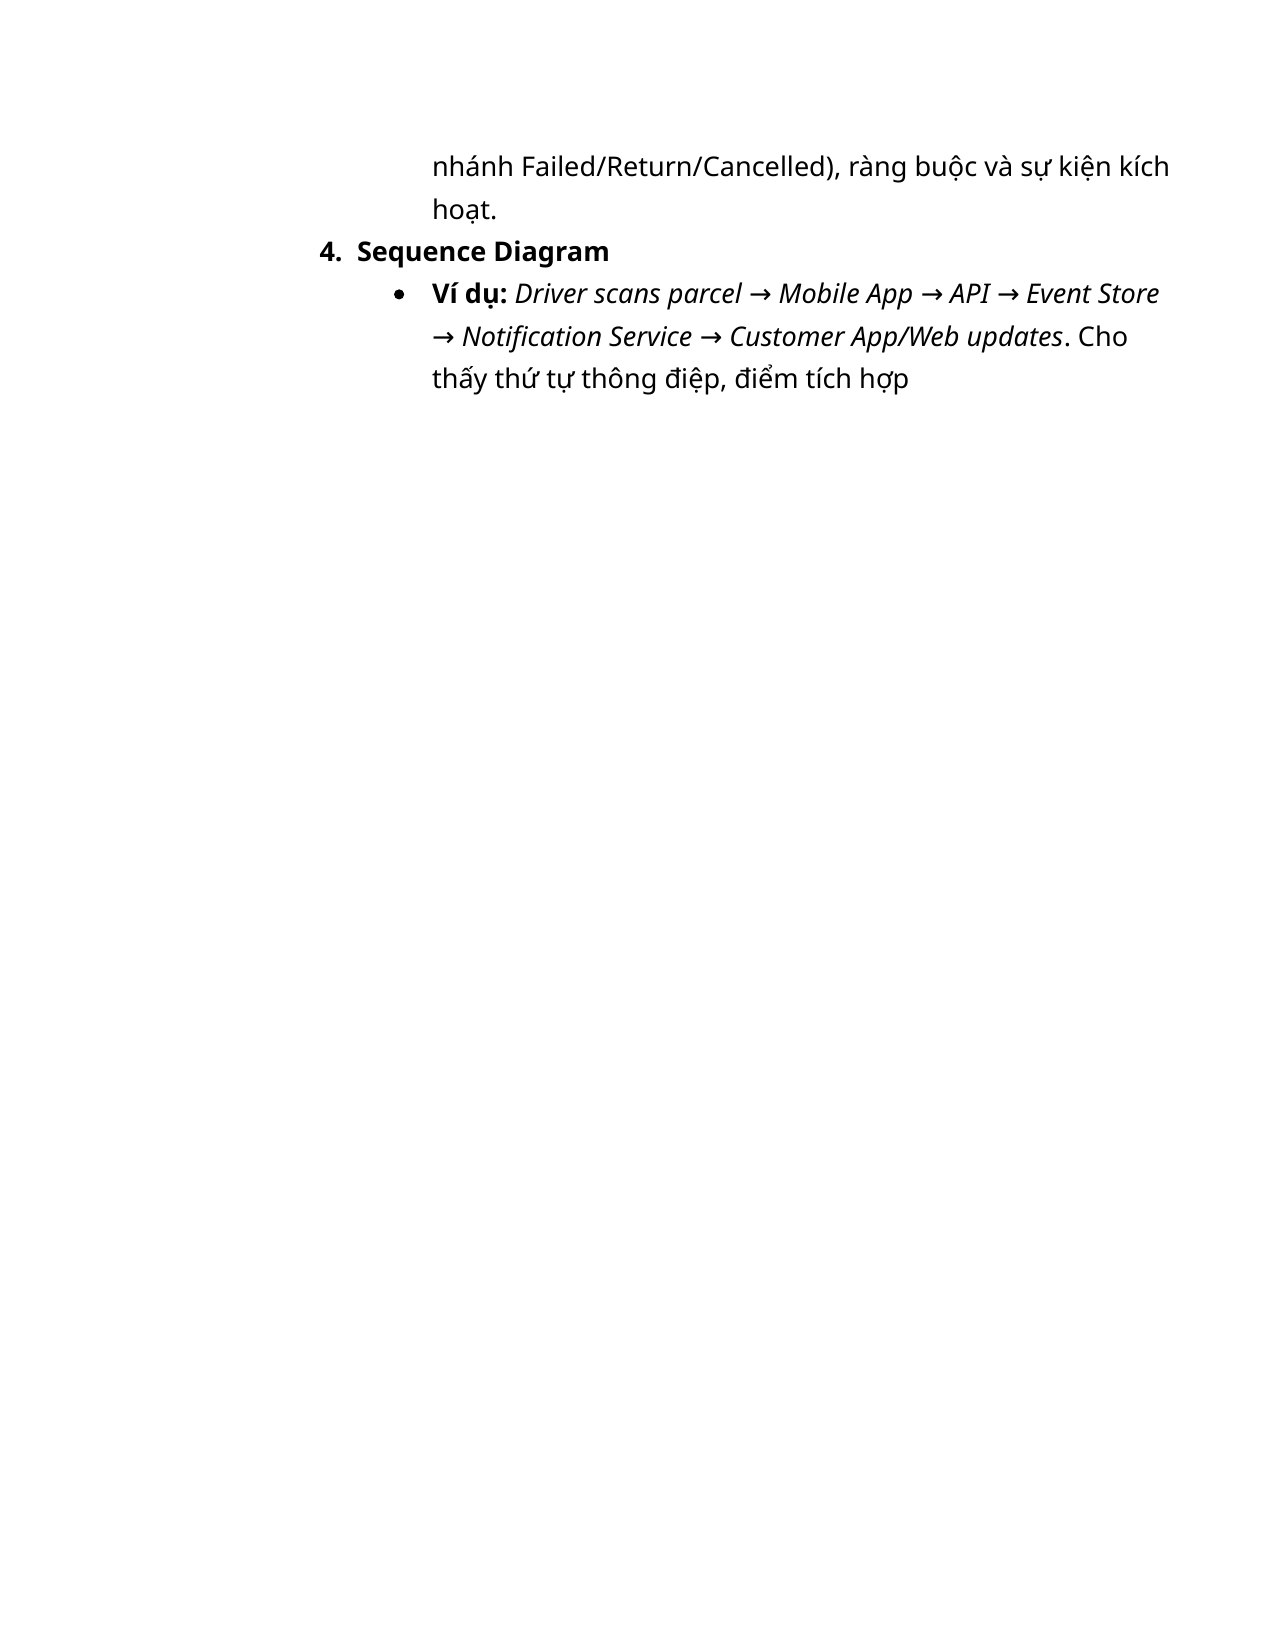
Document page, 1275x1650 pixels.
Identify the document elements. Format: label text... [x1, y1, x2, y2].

list Sequence Diagram [319, 232, 1186, 269]
list Ví dụ: Driver scans parcel → Mobile App → API → Event Store → Notification Service → Customer App/Web updates. Cho thấy thứ tự thông điệp, điểm tích hợp [394, 275, 1186, 397]
